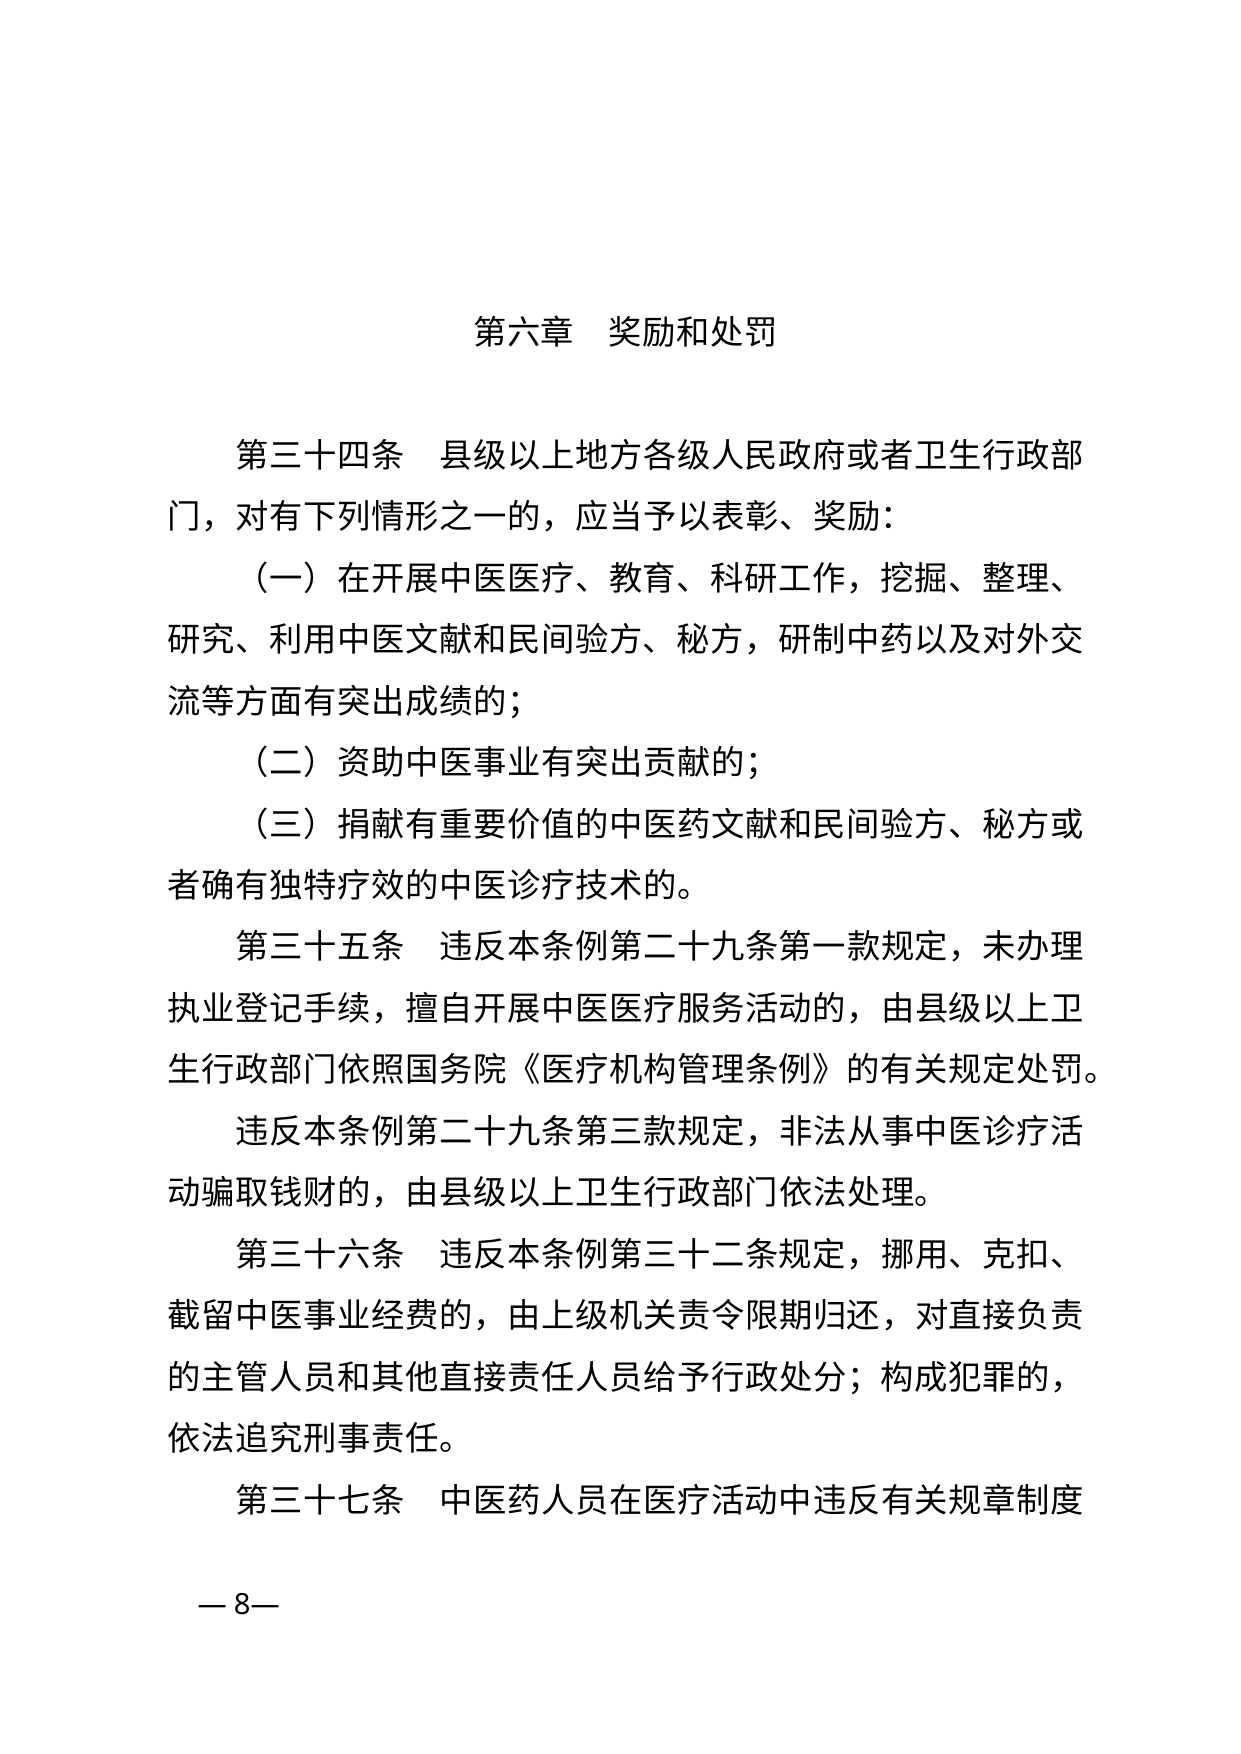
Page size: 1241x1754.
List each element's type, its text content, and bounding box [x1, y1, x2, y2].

text （三）捐献有重要价值的中医药文献和民间验方、秘方或者确有独特疗效的中医诊疗技术的。 [168, 791, 1084, 914]
text 第三十五条 违反本条例第二十九条第一款规定，未办理执业登记手续，擅自开展中医医疗服务活动的，由县级以上卫生行政部门依照国务院《医疗机构管理条例》的有关规定处罚。 [168, 914, 1084, 1098]
text （一）在开展中医医疗、教育、科研工作，挖掘、整理、研究、利用中医文献和民间验方、秘方，研制中药以及对外交流等方面有突出成绩的； [168, 545, 1084, 729]
text 第六章 奖励和处罚 [168, 299, 1084, 361]
text 第三十六条 违反本条例第三十二条规定，挪用、克扣、截留中医事业经费的，由上级机关责令限期归还，对直接负责的主管人员和其他直接责任人员给予行政处分；构成犯罪的，依法追究刑事责任。 [168, 1221, 1084, 1467]
text （二）资助中医事业有突出贡献的； [168, 729, 1084, 791]
text 第三十四条 县级以上地方各级人民政府或者卫生行政部门，对有下列情形之一的，应当予以表彰、奖励： [168, 422, 1084, 545]
text 违反本条例第二十九条第三款规定，非法从事中医诊疗活动骗取钱财的，由县级以上卫生行政部门依法处理。 [168, 1098, 1084, 1221]
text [168, 1467, 1084, 1528]
